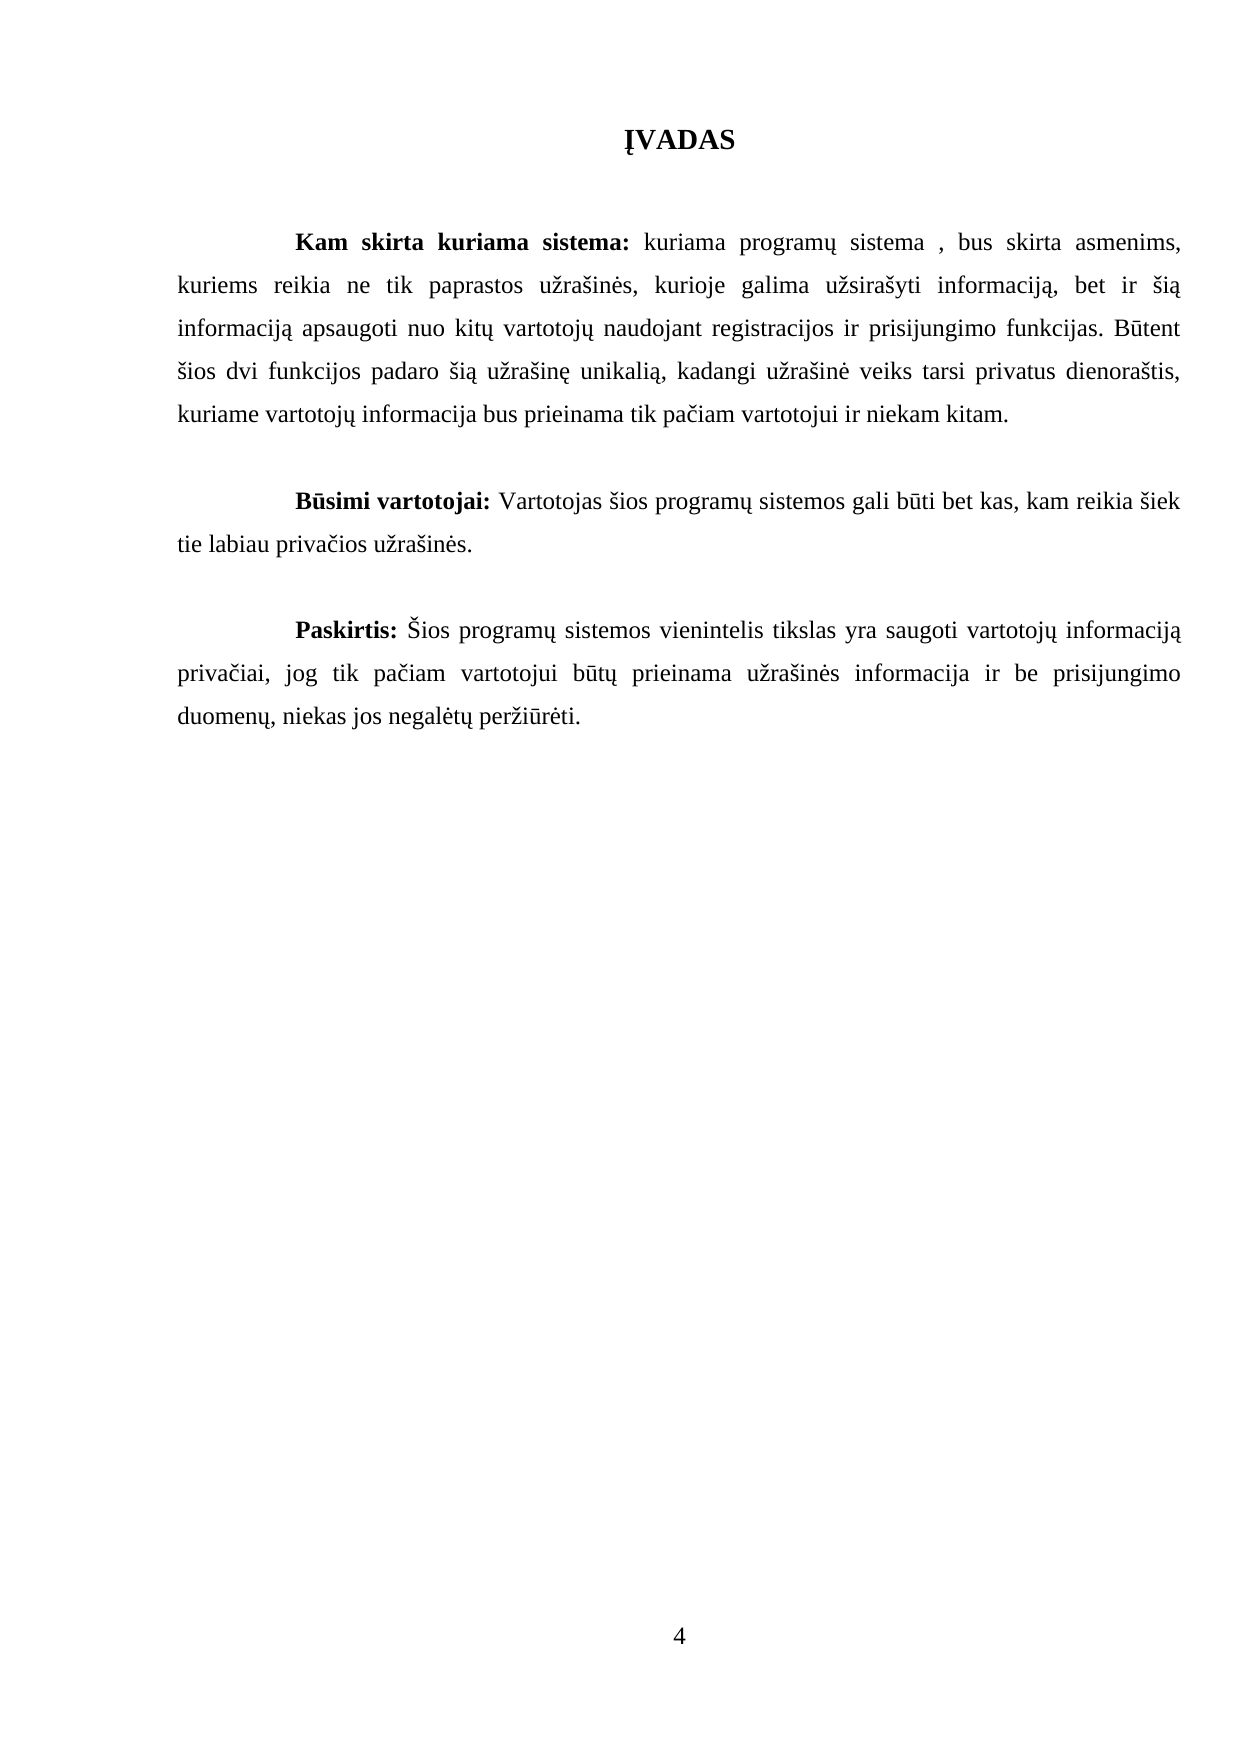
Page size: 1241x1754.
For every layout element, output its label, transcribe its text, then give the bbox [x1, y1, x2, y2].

text Paskirtis: Šios programų sistemos vienintelis tikslas yra saugoti vartotojų informaciją privačiai, jog tik pačiam vartotojui būtų prieinama užrašinės informacija ir be prisijungimo duomenų, niekas jos negalėtų peržiūrėti. [177, 615, 1182, 730]
text Kam skirta kuriama sistema: kuriama programų sistema , bus skirta asmenims, kuriems reikia ne tik paprastos užrašinės, kurioje galima užsirašyti informaciją, bet ir šią informaciją apsaugoti nuo kitų vartotojų naudojant registracijos ir prisijungimo funkcijas. Būtent šios dvi funkcijos padaro šią užrašinę unikalią, kadangi užrašinė veiks tarsi privatus dienoraštis, kuriame vartotojų informacija bus prieinama tik pačiam vartotojui ir niekam kitam. [177, 227, 1182, 428]
text ĮVADAS [177, 122, 1182, 156]
text Būsimi vartotojai: Vartotojas šios programų sistemos gali būti bet kas, kam reikia šiek tie labiau privačios užrašinės. [177, 486, 1182, 558]
